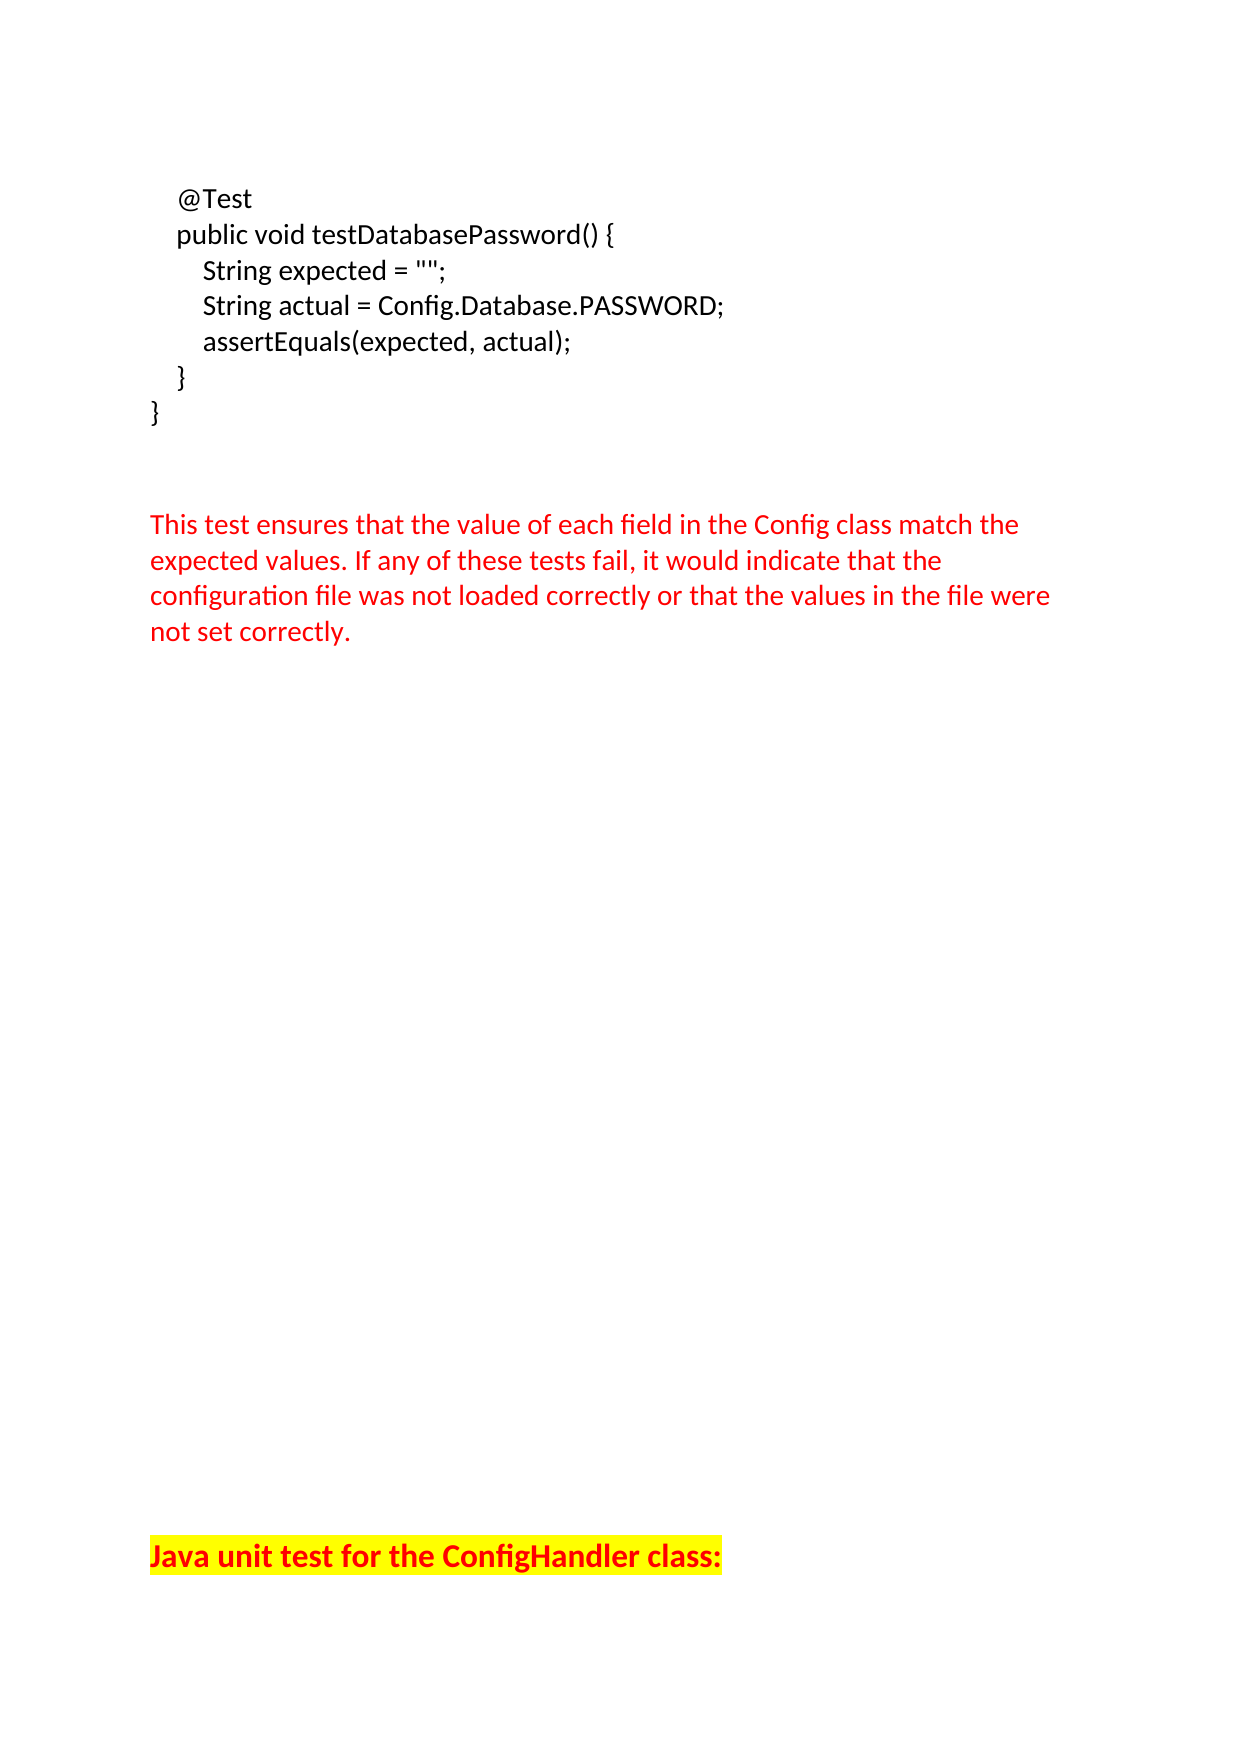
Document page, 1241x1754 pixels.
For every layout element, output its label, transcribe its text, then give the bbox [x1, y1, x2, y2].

text Java unit test for the ConfigHandler class: [150, 1534, 1090, 1575]
text String actual = Config.Database.PASSWORD; [150, 287, 1090, 323]
text assertEquals(expected, actual); [150, 323, 1090, 359]
text } [150, 359, 1090, 394]
text String expected = ""; [150, 252, 1090, 287]
text @Test [150, 181, 1090, 216]
text This test ensures that the value of each field in the Config class match the expected values. If any of these tests fail, it would indicate that the configuration file was not loaded correctly or that the values in the file were not set correctly. [150, 506, 1090, 649]
text } [150, 394, 1090, 430]
text public void testDatabasePassword() { [150, 216, 1090, 252]
